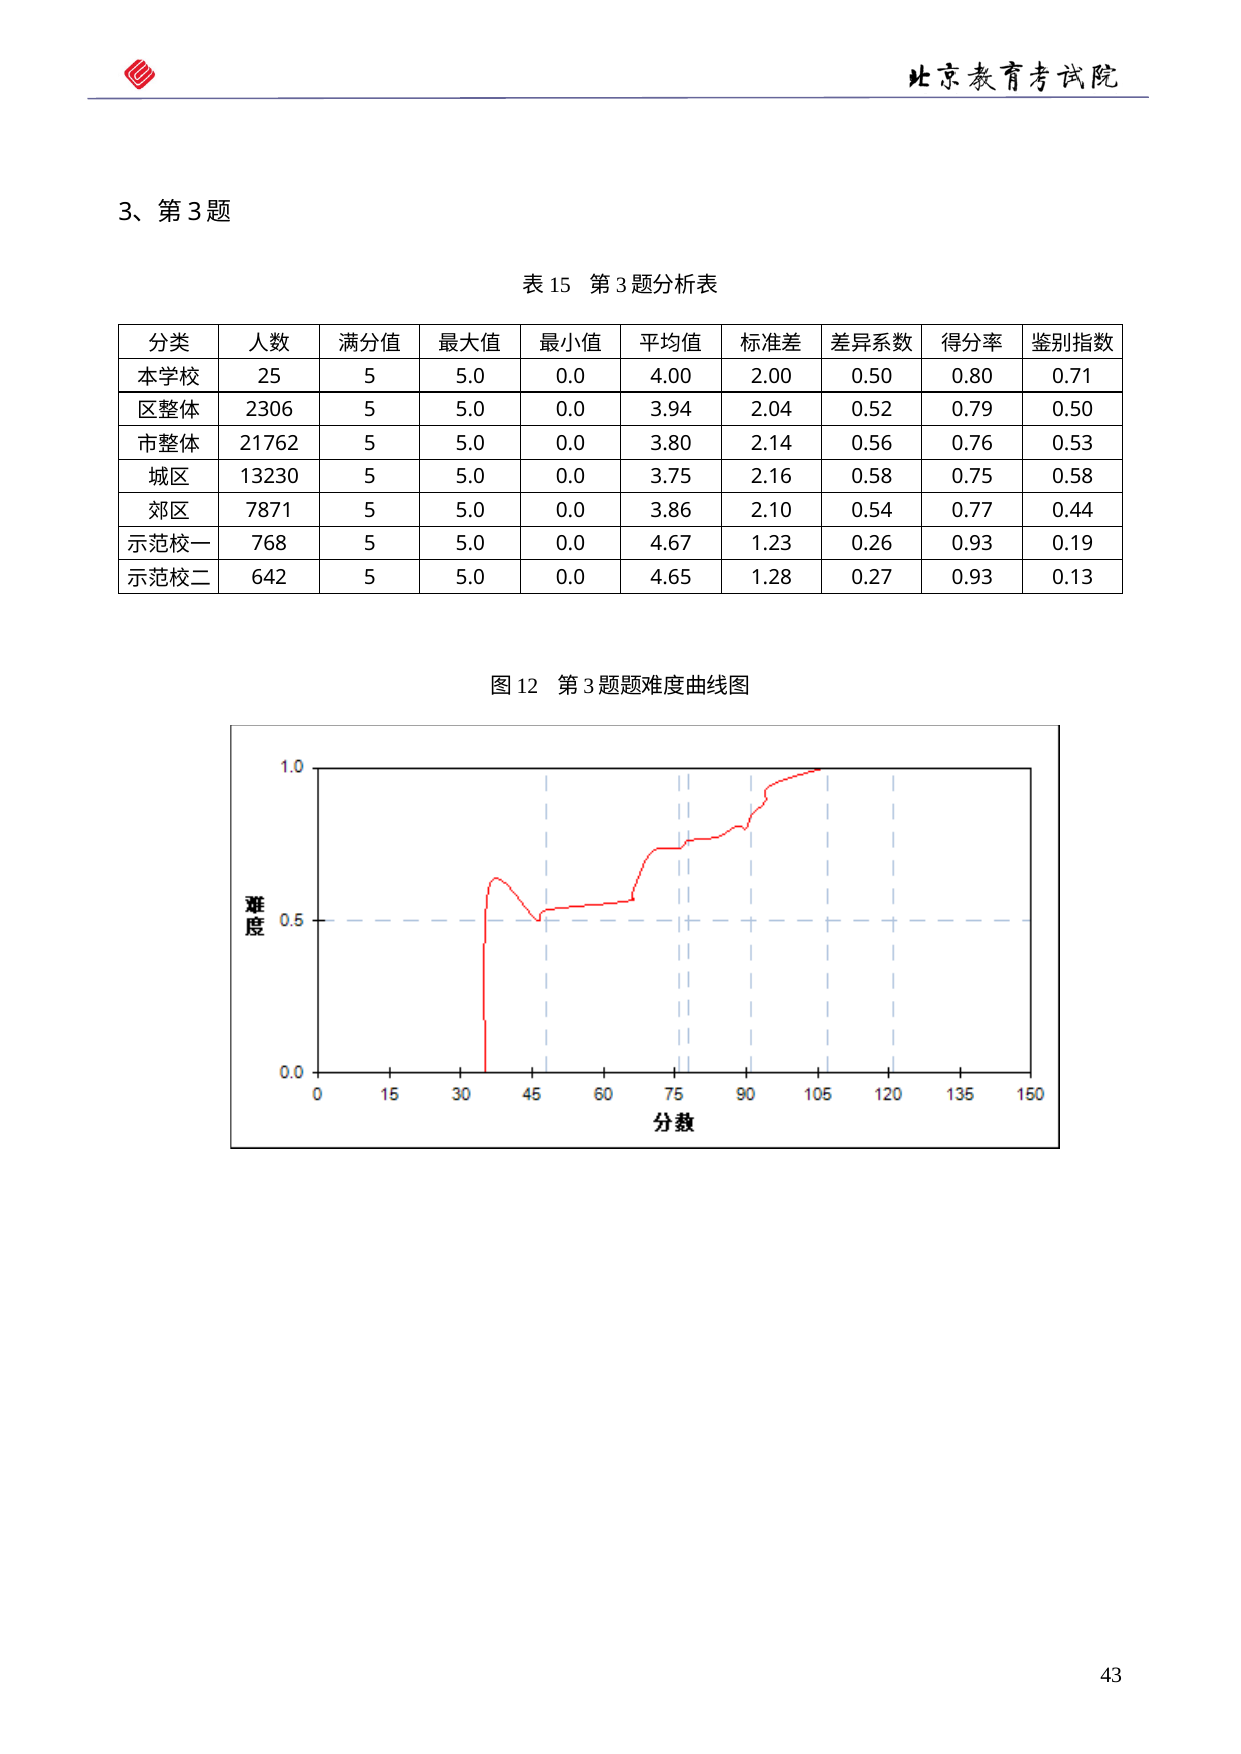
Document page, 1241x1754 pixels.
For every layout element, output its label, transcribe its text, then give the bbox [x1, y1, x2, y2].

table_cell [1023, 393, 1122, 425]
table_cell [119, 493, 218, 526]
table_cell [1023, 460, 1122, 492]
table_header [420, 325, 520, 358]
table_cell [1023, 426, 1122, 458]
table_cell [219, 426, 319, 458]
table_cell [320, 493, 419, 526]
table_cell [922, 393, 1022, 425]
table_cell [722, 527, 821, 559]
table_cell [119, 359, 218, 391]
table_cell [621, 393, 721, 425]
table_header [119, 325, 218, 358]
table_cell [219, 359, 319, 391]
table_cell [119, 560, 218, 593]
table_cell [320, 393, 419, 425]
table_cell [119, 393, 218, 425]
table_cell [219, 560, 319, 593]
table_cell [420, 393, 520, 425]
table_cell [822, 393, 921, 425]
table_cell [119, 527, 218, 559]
text 表 15 第3题分析表 [118, 267, 1122, 299]
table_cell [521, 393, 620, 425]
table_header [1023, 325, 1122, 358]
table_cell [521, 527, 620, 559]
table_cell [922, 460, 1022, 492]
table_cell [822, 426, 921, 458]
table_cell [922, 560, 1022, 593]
title 第3题 [118, 177, 1122, 242]
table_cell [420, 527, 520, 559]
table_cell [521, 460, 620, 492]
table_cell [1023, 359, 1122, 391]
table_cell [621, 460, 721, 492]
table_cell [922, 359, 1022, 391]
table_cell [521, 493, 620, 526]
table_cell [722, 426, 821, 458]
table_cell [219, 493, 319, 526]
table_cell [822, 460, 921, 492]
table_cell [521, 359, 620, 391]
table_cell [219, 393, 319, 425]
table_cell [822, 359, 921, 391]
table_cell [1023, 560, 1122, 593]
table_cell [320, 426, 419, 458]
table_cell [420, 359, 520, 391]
picture [118, 56, 164, 94]
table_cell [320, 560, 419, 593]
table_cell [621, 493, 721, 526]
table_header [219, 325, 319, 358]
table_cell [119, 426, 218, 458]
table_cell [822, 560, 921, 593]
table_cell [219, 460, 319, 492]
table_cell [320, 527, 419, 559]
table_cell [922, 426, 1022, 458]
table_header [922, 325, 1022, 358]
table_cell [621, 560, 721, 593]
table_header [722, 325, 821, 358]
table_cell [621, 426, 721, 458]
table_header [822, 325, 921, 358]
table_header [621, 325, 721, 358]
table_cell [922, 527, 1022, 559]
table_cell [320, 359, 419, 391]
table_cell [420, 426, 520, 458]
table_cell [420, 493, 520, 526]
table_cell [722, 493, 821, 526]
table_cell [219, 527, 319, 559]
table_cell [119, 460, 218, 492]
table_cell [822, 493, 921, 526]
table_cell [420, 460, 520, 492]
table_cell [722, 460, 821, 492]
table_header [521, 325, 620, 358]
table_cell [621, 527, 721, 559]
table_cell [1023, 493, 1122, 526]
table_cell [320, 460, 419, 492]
picture [909, 56, 1123, 94]
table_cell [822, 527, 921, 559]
picture [230, 725, 1060, 1149]
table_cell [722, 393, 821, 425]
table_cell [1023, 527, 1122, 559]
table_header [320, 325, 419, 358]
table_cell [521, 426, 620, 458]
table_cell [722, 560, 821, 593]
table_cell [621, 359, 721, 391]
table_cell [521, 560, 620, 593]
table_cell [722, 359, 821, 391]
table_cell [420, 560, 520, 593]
text 图 12 第3题题难度曲线图 [118, 667, 1122, 700]
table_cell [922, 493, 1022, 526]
